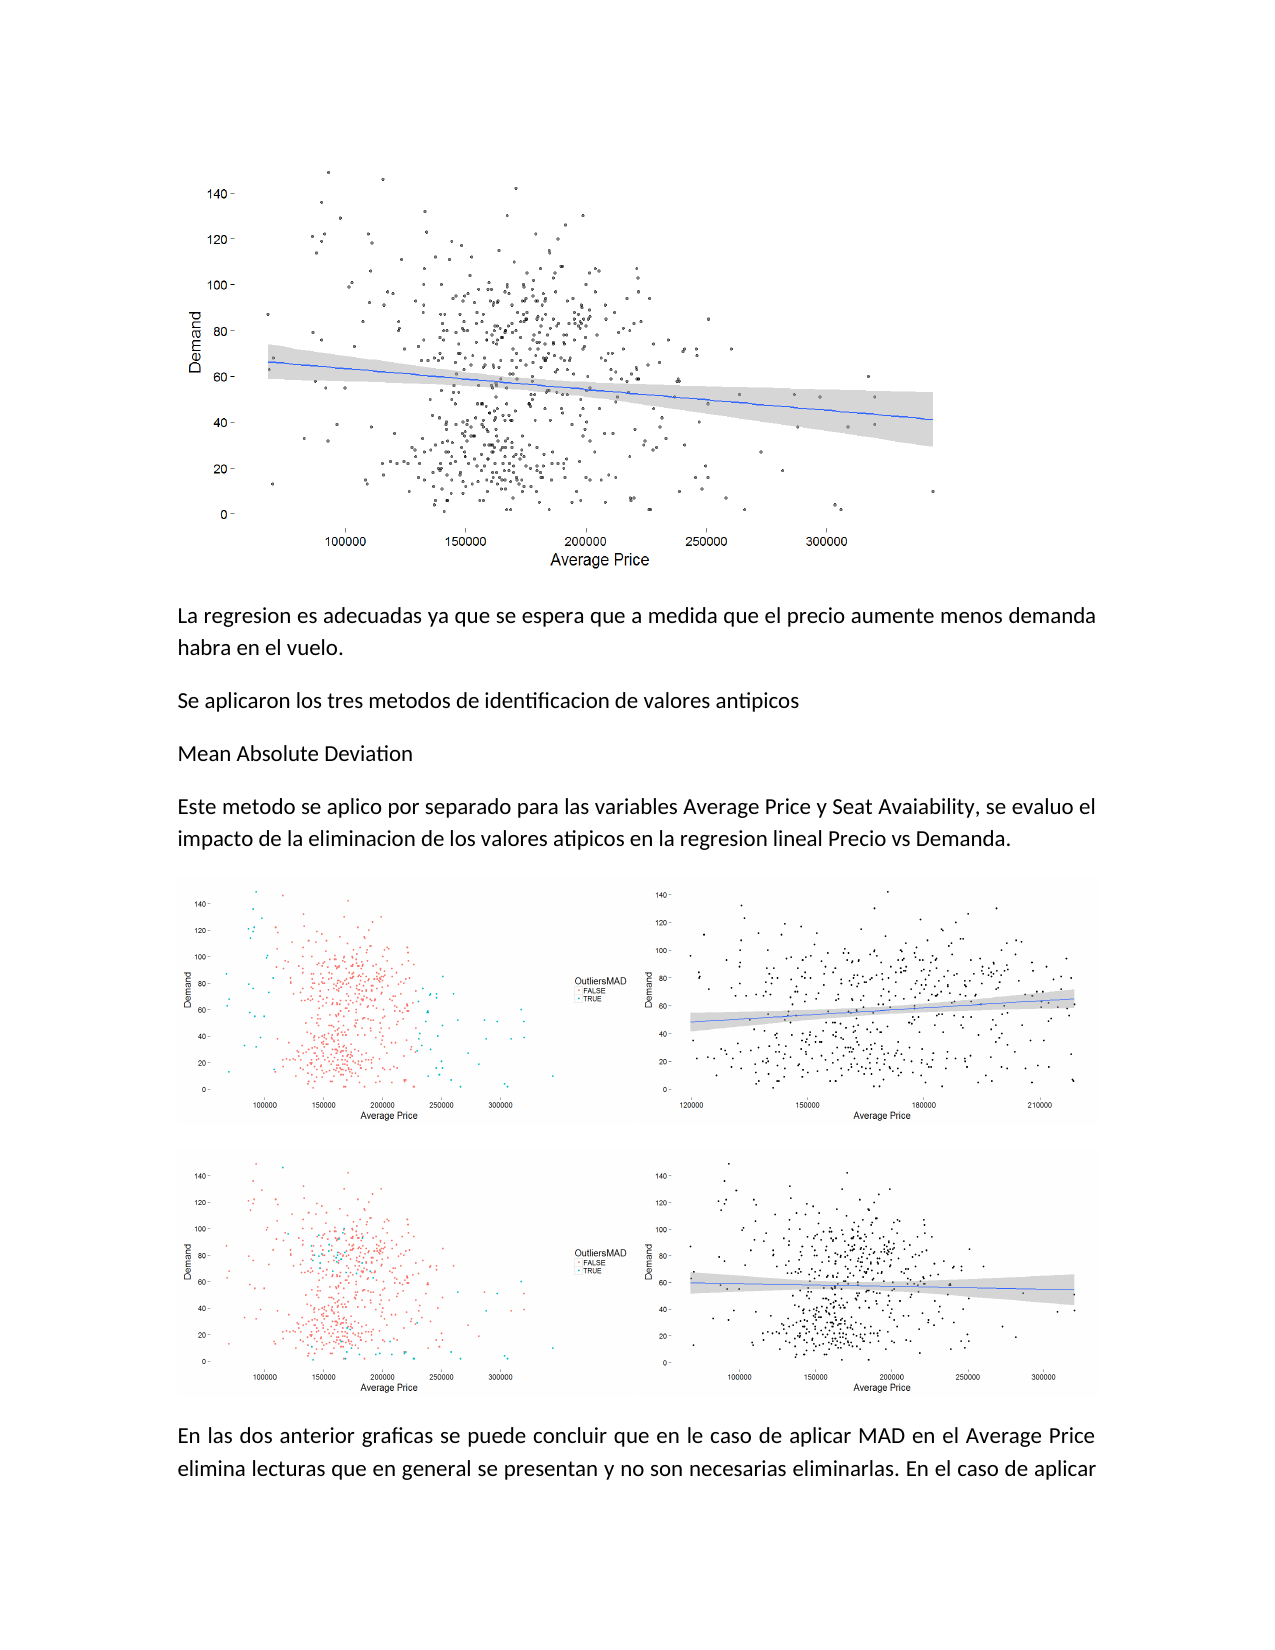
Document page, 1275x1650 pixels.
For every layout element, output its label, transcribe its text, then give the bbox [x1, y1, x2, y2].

picture [177, 877, 637, 1125]
text Mean Absolute Deviation [177, 739, 1098, 767]
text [177, 1421, 1098, 1482]
text Se aplicaron los tres metodos de identificacion de valores antipicos [177, 686, 1098, 714]
picture [638, 1149, 1098, 1397]
text La regresion es adecuadas ya que se espera que a medida que el precio aumente menos demanda habra en el vuelo. [177, 601, 1098, 661]
picture [638, 877, 1098, 1125]
picture [177, 1149, 637, 1397]
text Este metodo se aplico por separado para las variables Average Price y Seat Avaiability, se evaluo el impacto de la eliminacion de los valores atipicos en la regresion lineal Precio vs Demanda. [177, 792, 1098, 852]
picture [177, 147, 974, 576]
